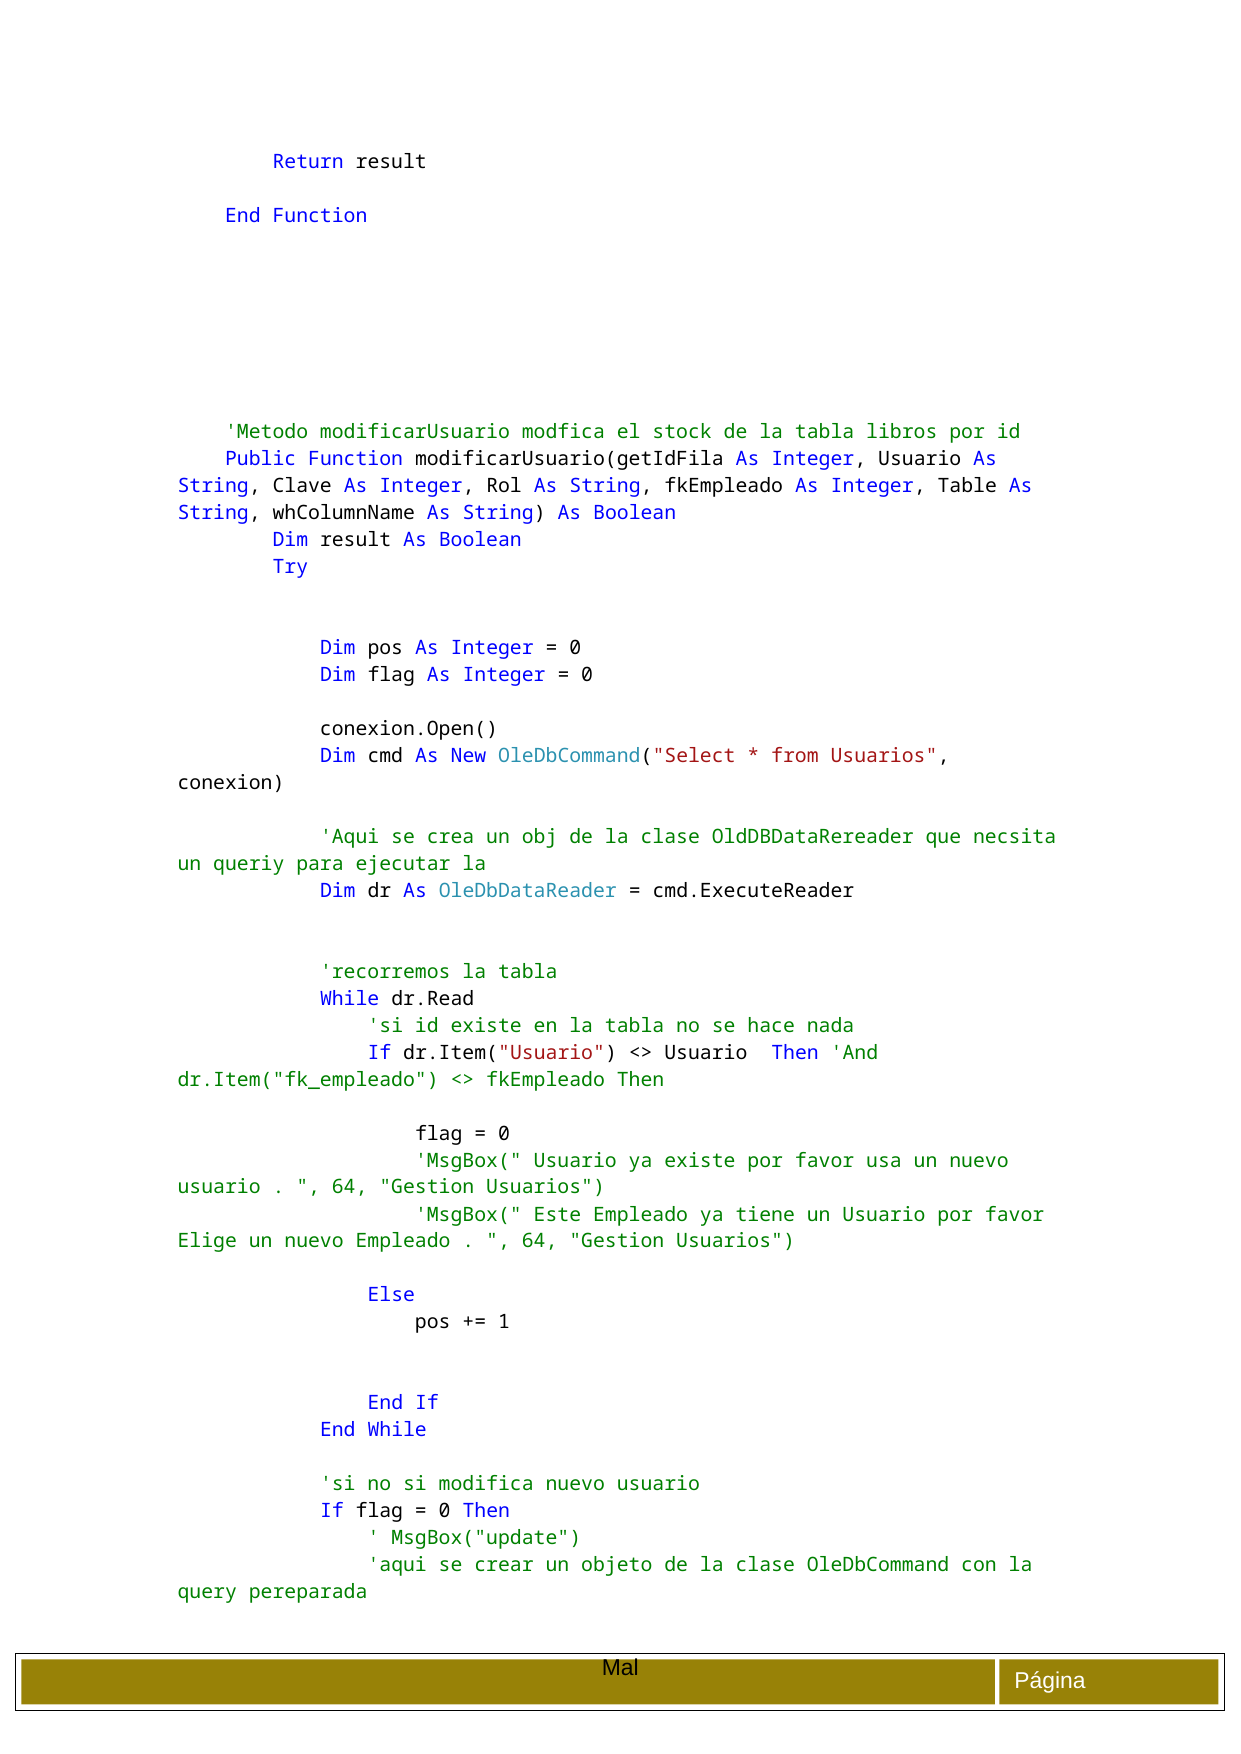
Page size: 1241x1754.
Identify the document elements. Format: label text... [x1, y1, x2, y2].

text End Function [177, 202, 1063, 228]
text Dim result As Boolean [177, 525, 1063, 552]
text 'MsgBox(" Usuario ya existe por favor usa un nuevo usuario . ", 64, "Gestion Usuarios") [177, 1146, 1063, 1200]
text If flag = 0 Then [177, 1497, 1063, 1523]
text 'recorremos la tabla [177, 957, 1063, 984]
text Return result [177, 148, 1063, 174]
text While dr.Read [177, 984, 1063, 1011]
text conexion.Open() [177, 714, 1063, 741]
text 'si no si modifica nuevo usuario [177, 1469, 1063, 1497]
text End If [177, 1389, 1063, 1416]
text 'MsgBox(" Este Empleado ya tiene un Usuario por favor Elige un nuevo Empleado . ", 64, "Gestion Usuarios") [177, 1200, 1063, 1254]
text Dim dr As OleDbDataReader = cmd.ExecuteReader [177, 876, 1063, 903]
text Dim cmd As New OleDbCommand("Select * from Usuarios", conexion) [177, 741, 1063, 795]
text Dim pos As Integer = 0 [177, 633, 1063, 660]
text 'Metodo modificarUsuario modfica el stock de la tabla libros por id [177, 417, 1063, 444]
text pos += 1 [177, 1308, 1063, 1335]
text End While [177, 1416, 1063, 1443]
text If dr.Item("Usuario") <> Usuario Then 'And dr.Item("fk_empleado") <> fkEmpleado Then [177, 1038, 1063, 1092]
text Try [177, 552, 1063, 579]
text Dim flag As Integer = 0 [177, 660, 1063, 687]
text 'aqui se crear un objeto de la clase OleDbCommand con la query pereparada [177, 1551, 1063, 1604]
text 'Aqui se crea un obj de la clase OldDBDataRereader que necsita un queriy para ejecutar la [177, 822, 1063, 876]
text Else [177, 1281, 1063, 1308]
text flag = 0 [177, 1119, 1063, 1146]
text ' MsgBox("update") [177, 1523, 1063, 1551]
text 'si id existe en la tabla no se hace nada [177, 1011, 1063, 1038]
text Public Function modificarUsuario(getIdFila As Integer, Usuario As String, Clave As Integer, Rol As String, fkEmpleado As Integer, Table As String, whColumnName As String) As Boolean [177, 444, 1063, 525]
